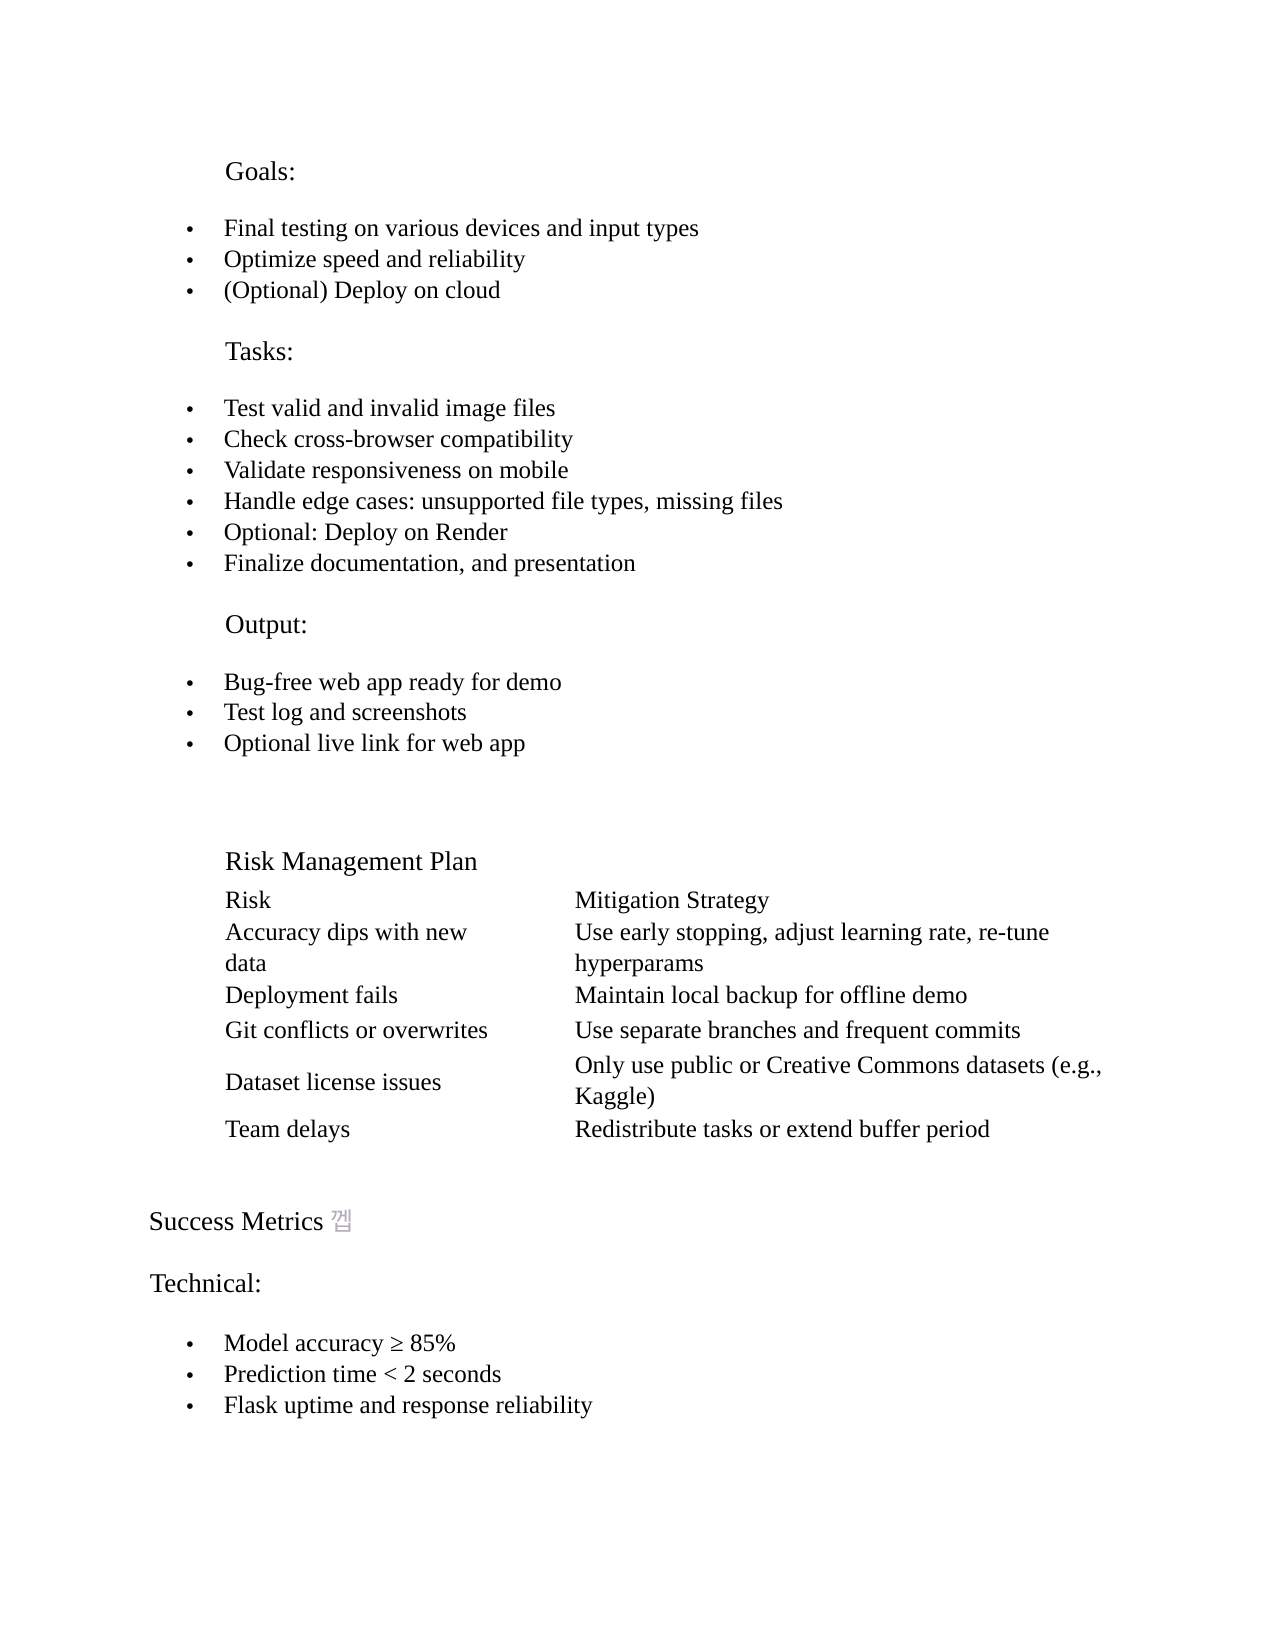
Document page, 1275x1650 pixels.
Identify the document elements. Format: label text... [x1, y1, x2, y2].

table_header Risk [225, 886, 574, 917]
table_cell Use early stopping, adjust learning rate, re-tune hyperparams [575, 917, 1108, 980]
list Test valid and invalid image files [186, 393, 1129, 422]
list Bug-free web app ready for demo [186, 667, 1129, 695]
list Finalize documentation, and presentation [186, 548, 1129, 577]
list Prediction time < 2 seconds [186, 1359, 1129, 1388]
table_cell Only use public or Creative Commons datasets (e.g., Kaggle) [575, 1050, 1108, 1114]
table_header Mitigation Strategy [575, 886, 1108, 917]
text Output: [225, 608, 1131, 639]
table_cell Redistribute tasks or extend buffer period [575, 1114, 1108, 1145]
list Optimize speed and reliability [186, 244, 1129, 273]
table_cell Dataset license issues [225, 1050, 574, 1114]
list Optional: Deploy on Render [186, 517, 1129, 546]
list Test log and screenshots [186, 697, 1129, 726]
list Final testing on various devices and input types [186, 213, 1129, 242]
table_cell Accuracy dips with new data [225, 917, 574, 980]
text Success Metrics 껩 Technical: [148, 1205, 374, 1298]
list Flask uptime and response reliability [186, 1390, 1129, 1419]
table_cell Team delays [225, 1114, 574, 1145]
list (Optional) Deploy on cloud [186, 275, 1129, 304]
text Goals: [225, 154, 1131, 186]
table_cell Maintain local backup for offline demo [575, 980, 1108, 1015]
list Check cross-browser compatibility [186, 424, 1129, 453]
list Handle edge cases: unsupported file types, missing files [186, 486, 1129, 515]
list Model accuracy ≥ 85% [186, 1328, 1129, 1357]
text Risk Management Plan [225, 846, 1131, 877]
table_cell Use separate branches and frequent commits [575, 1015, 1108, 1050]
list Optional live link for web app [186, 728, 1129, 757]
text Tasks: [225, 335, 1131, 366]
table_cell Deployment fails [225, 980, 574, 1015]
list Validate responsiveness on mobile [186, 455, 1129, 484]
table_cell Git conflicts or overwrites [225, 1015, 574, 1050]
